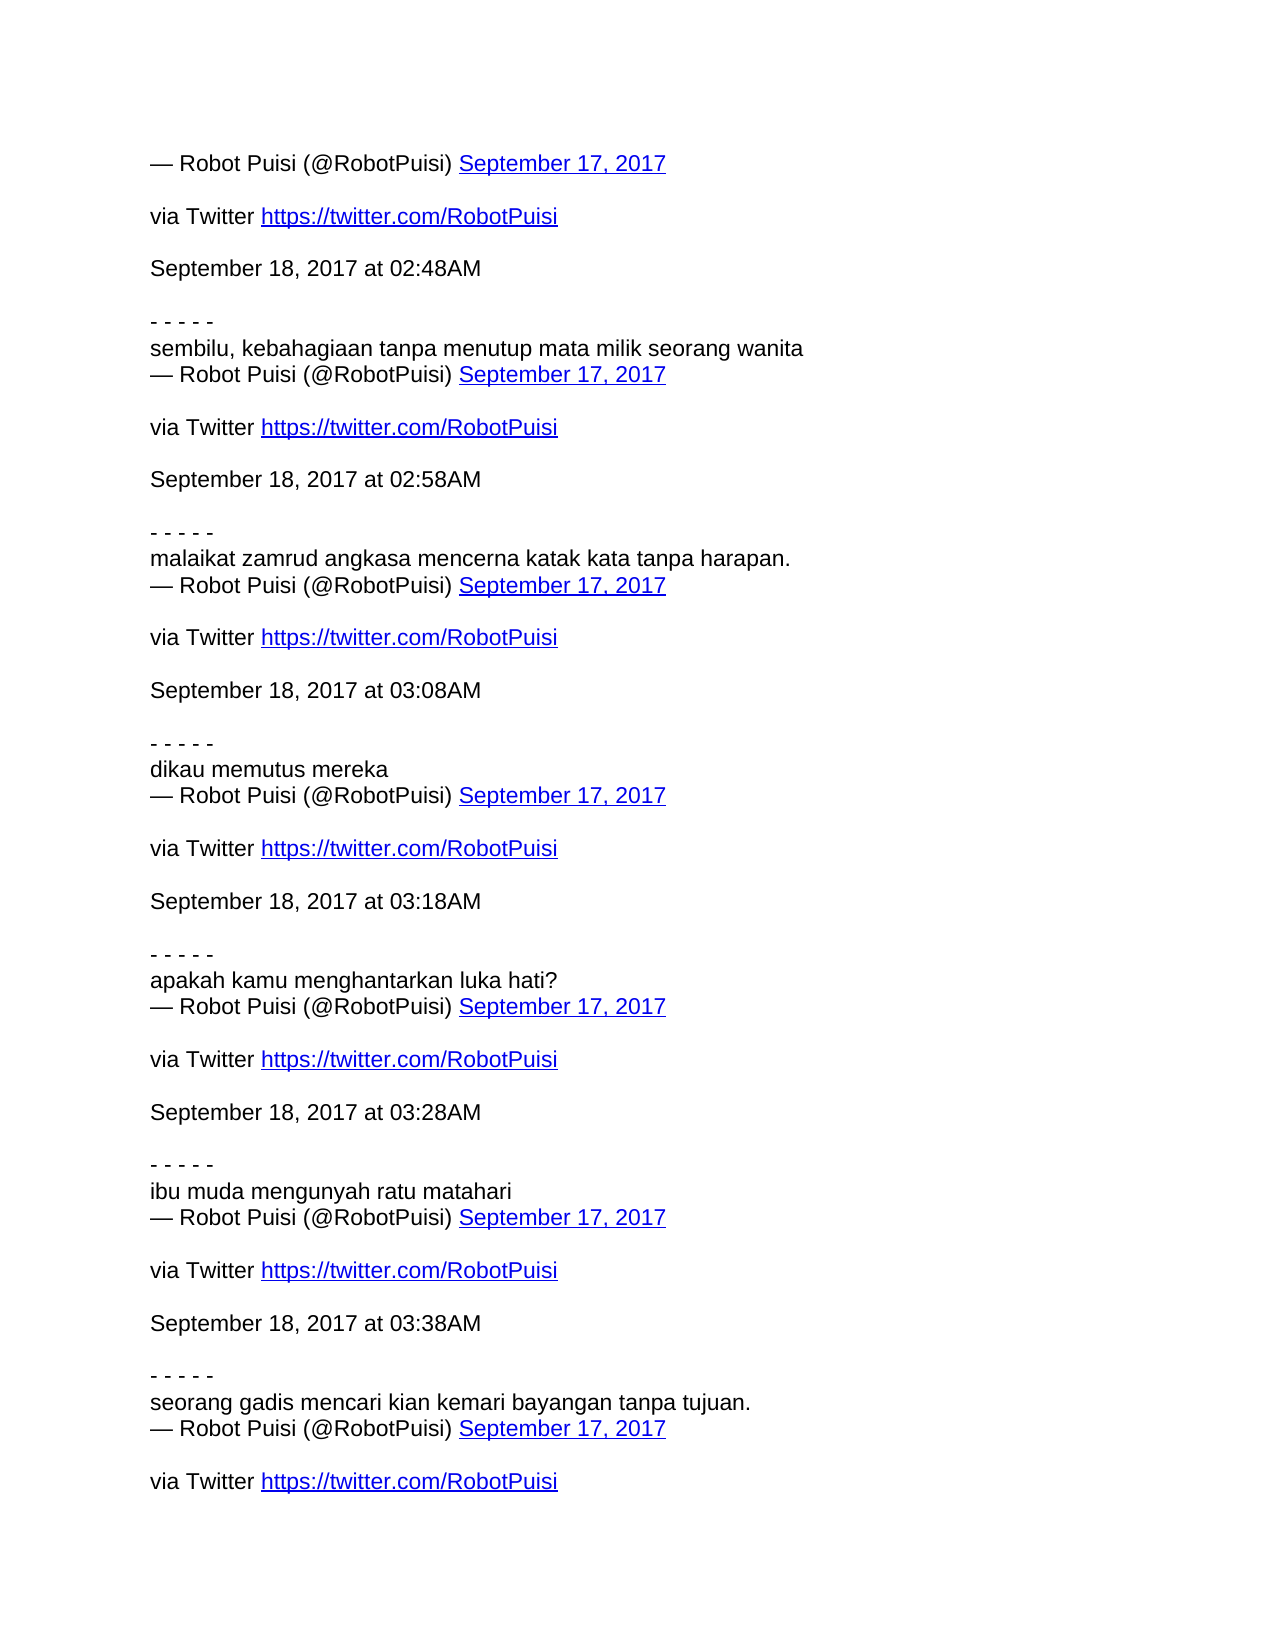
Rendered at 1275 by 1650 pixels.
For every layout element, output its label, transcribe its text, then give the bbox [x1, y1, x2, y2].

text sembilu, kebahagiaan tanpa menutup mata milik seorang wanita [150, 334, 1125, 361]
text malaikat zamrud angkasa mencerna katak kata tanpa harapan. [150, 545, 1125, 572]
text via Twitter https://twitter.com/RobotPuisi [150, 1257, 1125, 1283]
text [150, 1415, 1125, 1441]
text via Twitter https://twitter.com/RobotPuisi [150, 835, 1125, 862]
text September 18, 2017 at 03:38AM [150, 1309, 1125, 1336]
text - - - - - [150, 1362, 1125, 1389]
text dikau memutus mereka [150, 756, 1125, 782]
text September 18, 2017 at 03:08AM [150, 677, 1125, 703]
text — Robot Puisi (@RobotPuisi) September 17, 2017 [150, 572, 1125, 598]
text — Robot Puisi (@RobotPuisi) September 17, 2017 [150, 993, 1125, 1020]
text via Twitter https://twitter.com/RobotPuisi [150, 624, 1125, 651]
text — Robot Puisi (@RobotPuisi) September 17, 2017 [150, 1204, 1125, 1231]
text ibu muda mengunyah ratu matahari [150, 1178, 1125, 1204]
text September 18, 2017 at 02:58AM [150, 466, 1125, 493]
text - - - - - [150, 519, 1125, 545]
text - - - - - [150, 941, 1125, 967]
text September 18, 2017 at 03:18AM [150, 888, 1125, 914]
text via Twitter https://twitter.com/RobotPuisi [150, 413, 1125, 440]
text September 18, 2017 at 02:48AM [150, 255, 1125, 282]
text via Twitter https://twitter.com/RobotPuisi [150, 1046, 1125, 1072]
text apakah kamu menghantarkan luka hati? [150, 967, 1125, 993]
text - - - - - [150, 730, 1125, 756]
text — Robot Puisi (@RobotPuisi) September 17, 2017 [150, 361, 1125, 387]
text via Twitter https://twitter.com/RobotPuisi [150, 203, 1125, 229]
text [150, 1468, 1125, 1494]
text - - - - - [150, 1151, 1125, 1178]
text seorang gadis mencari kian kemari bayangan tanpa tujuan. [150, 1389, 1125, 1415]
text — Robot Puisi (@RobotPuisi) September 17, 2017 [150, 782, 1125, 809]
text — Robot Puisi (@RobotPuisi) September 17, 2017 [150, 150, 1125, 176]
text - - - - - [150, 308, 1125, 334]
text September 18, 2017 at 03:28AM [150, 1099, 1125, 1125]
